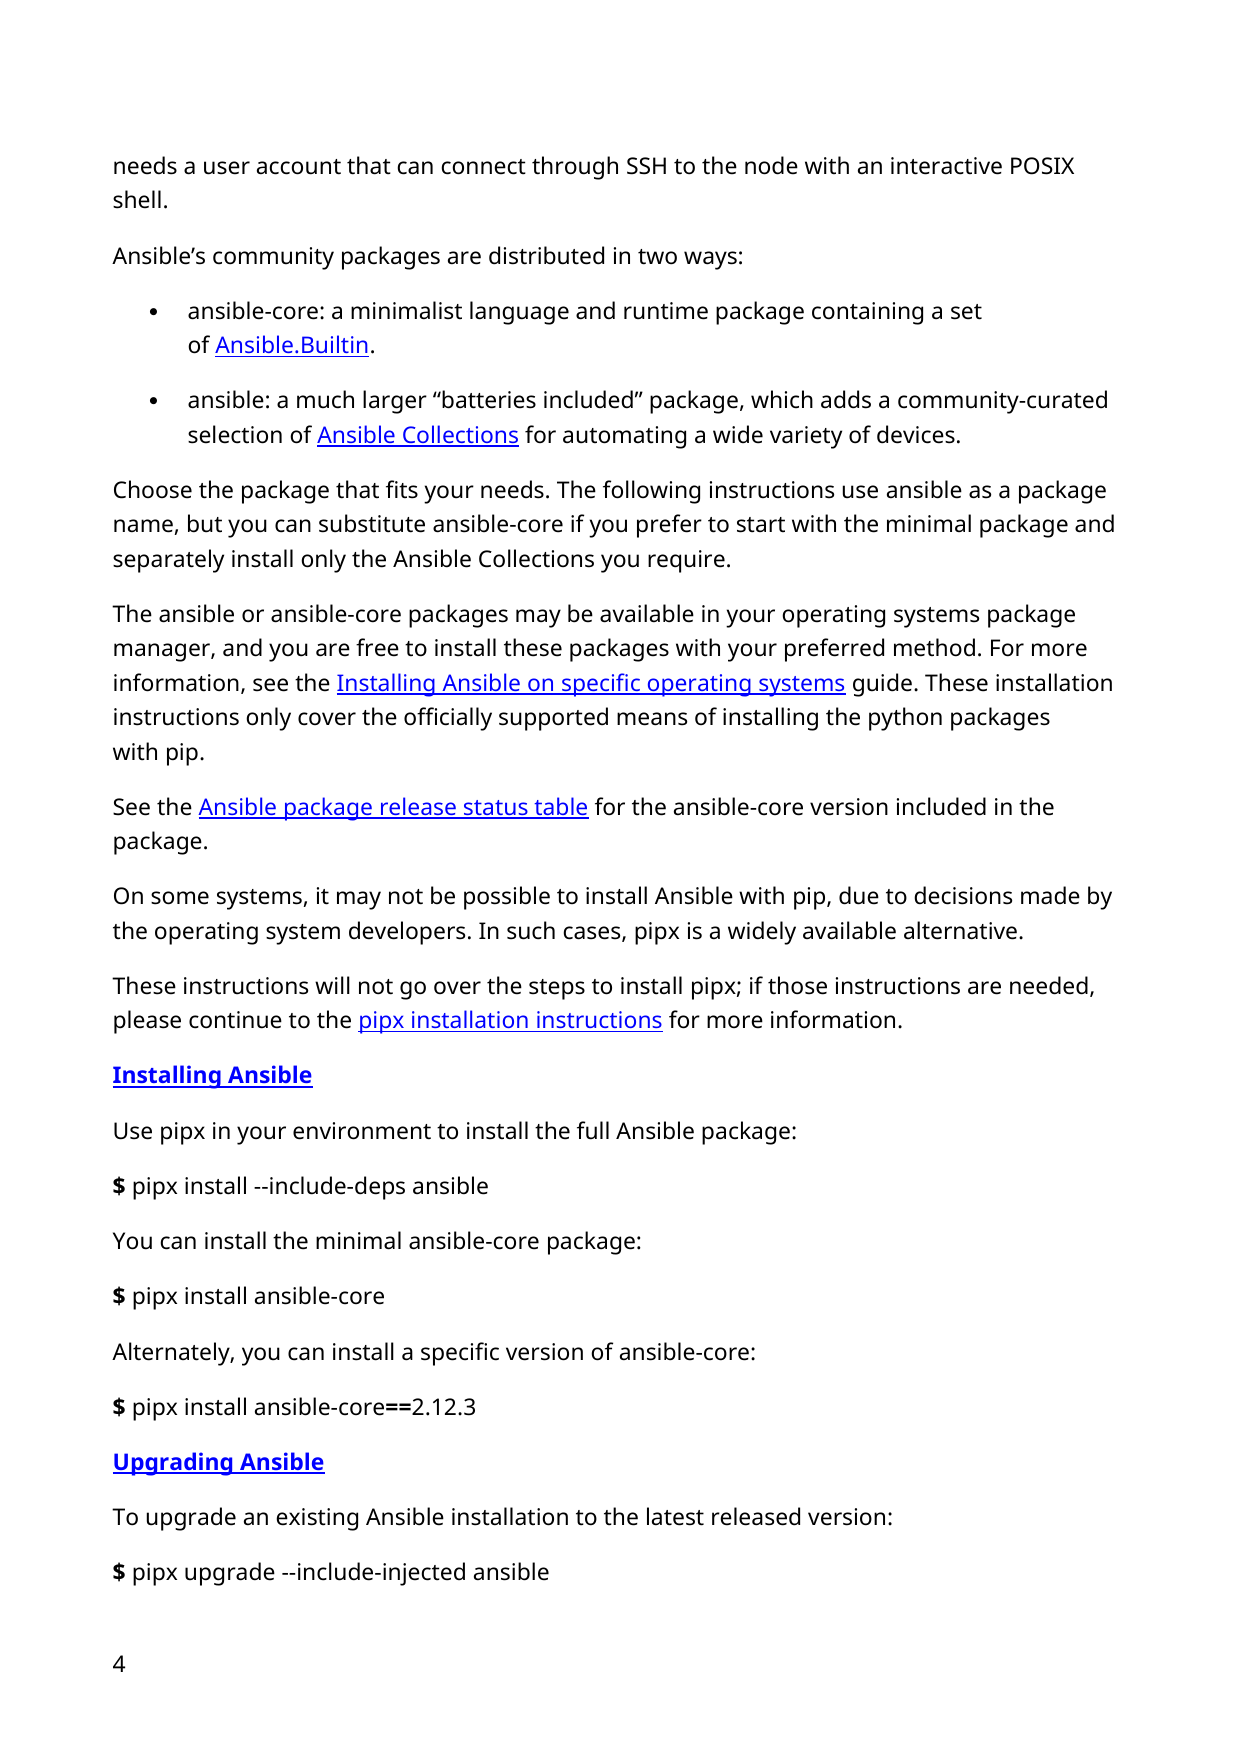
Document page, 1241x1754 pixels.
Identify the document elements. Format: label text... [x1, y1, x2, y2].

text You can install the minimal ansible-core package: [112, 1225, 1134, 1256]
text $ pipx install ansible-core [112, 1280, 1134, 1311]
text Use pipx in your environment to install the full Ansible package: [112, 1114, 1134, 1146]
text Alternately, you can install a specific version of ansible-core: [112, 1335, 1134, 1367]
text $ pipx upgrade --include-injected ansible [112, 1556, 1134, 1587]
text To upgrade an existing Ansible installation to the latest released version: [112, 1501, 1134, 1532]
text Upgrading Ansible [112, 1446, 1134, 1477]
text These instructions will not go over the steps to install pipx; if those instructions are needed, please continue to the pipx installation instructions for more information. [112, 970, 1134, 1035]
text See the Ansible package release status table for the ansible-core version included in the package. [112, 791, 1134, 856]
text Choose the package that fits your needs. The following instructions use ansible as a package name, but you can substitute ansible-core if you prefer to start with the minimal package and separately install only the Ansible Collections you require. [112, 474, 1134, 574]
list ansible-core: a minimalist language and runtime package containing a set of Ansible.Builtin. [150, 295, 1134, 360]
text On some systems, it may not be possible to install Ansible with pip, due to decisions made by the operating system developers. In such cases, pipx is a widely available alternative. [112, 880, 1134, 946]
list ansible: a much larger “batteries included” package, which adds a community-curated selection of Ansible Collections for automating a wide variety of devices. [150, 384, 1134, 450]
text Ansible’s community packages are distributed in two ways: [112, 239, 1134, 271]
text The ansible or ansible-core packages may be available in your operating systems package manager, and you are free to install these packages with your preferred method. For more information, see the Installing Ansible on specific operating systems guide. These installation instructions only cover the officially supported means of installing the python packages with pip. [112, 598, 1134, 767]
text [112, 150, 1134, 216]
text $ pipx install --include-deps ansible [112, 1170, 1134, 1201]
text $ pipx install ansible-core==2.12.3 [112, 1391, 1134, 1422]
text Installing Ansible [112, 1059, 1134, 1091]
